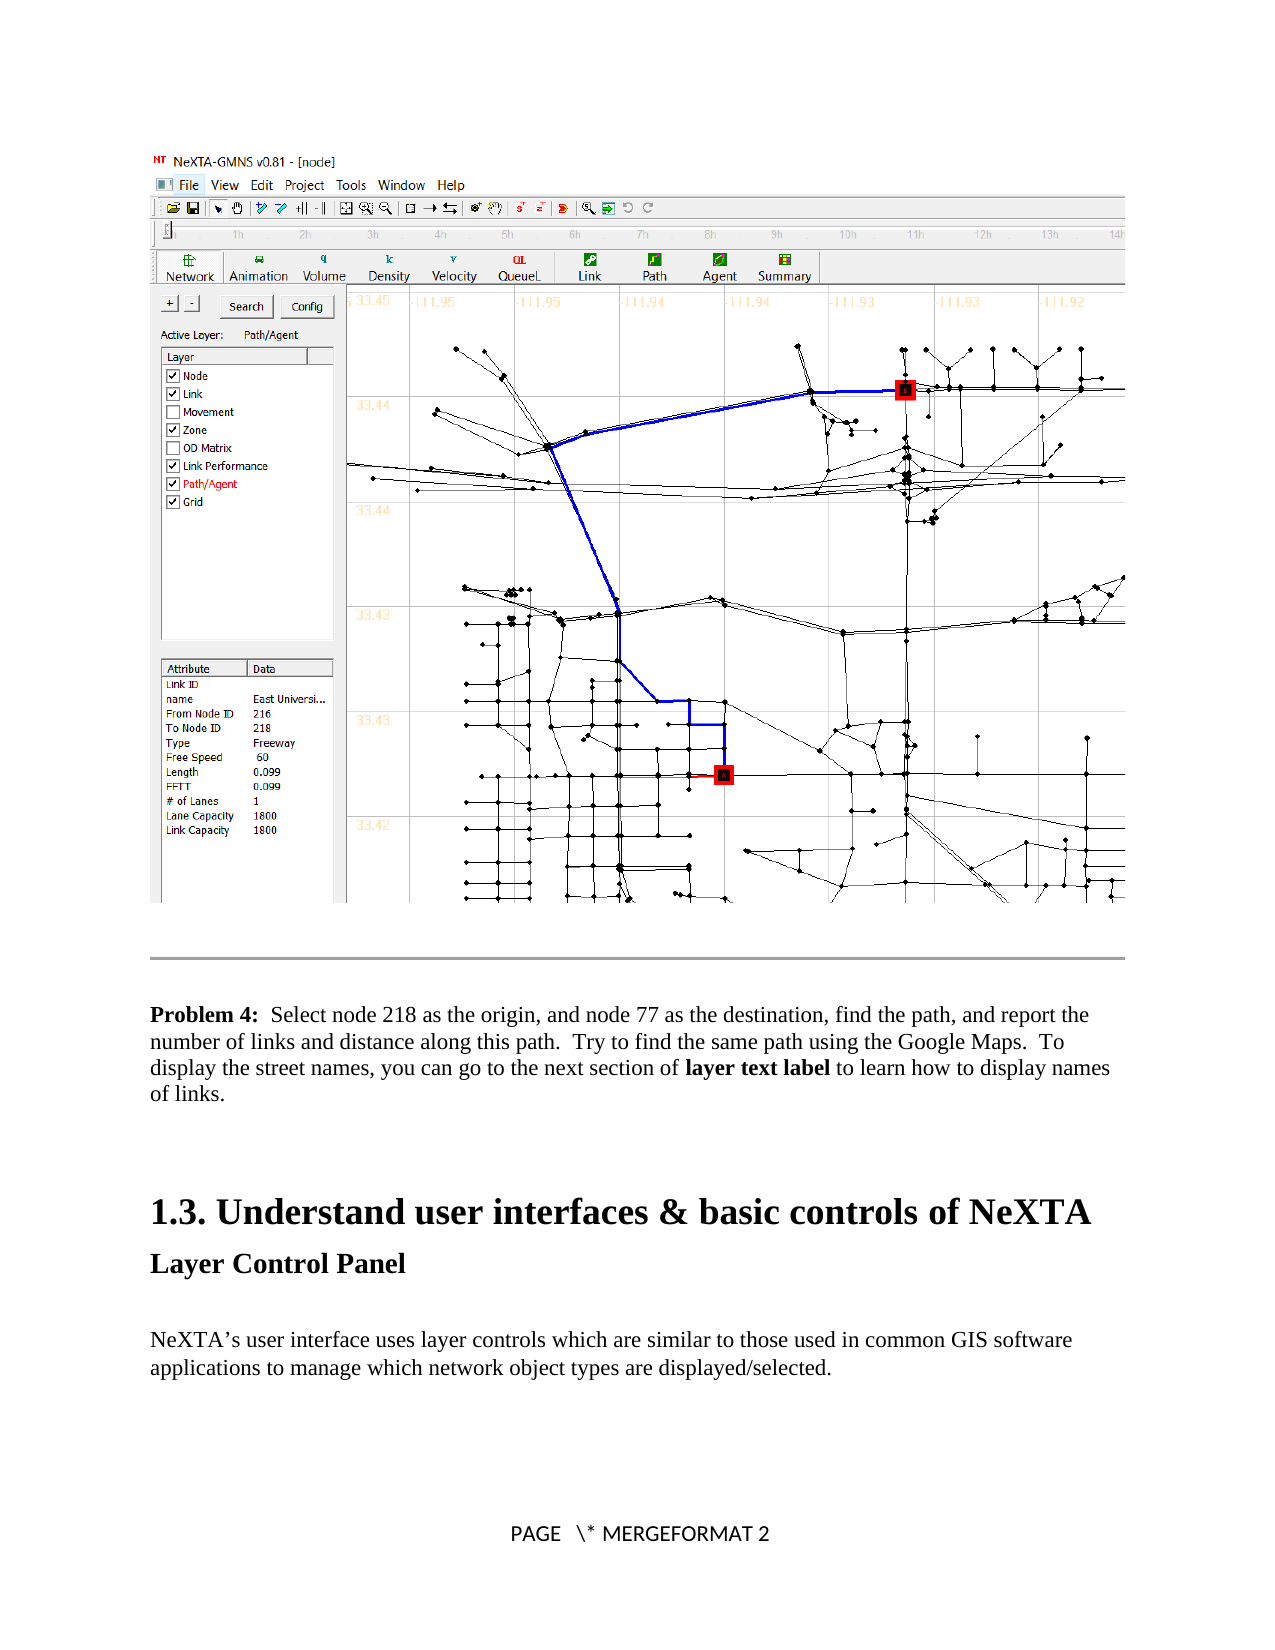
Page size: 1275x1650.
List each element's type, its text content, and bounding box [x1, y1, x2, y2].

text NeXTA’s user interface uses layer controls which are similar to those used in common GIS software applications to manage which network object types are displayed/selected. [150, 1326, 1125, 1381]
subtitle 1.3. Understand user interfaces & basic controls of NeXTA [150, 1189, 1125, 1233]
text Problem 4: Select node 218 as the origin, and node 77 as the destination, find the path, and report the number of links and distance along this path. Try to find the same path using the Google Maps. To display the street names, you can go to the next section of layer text label to learn how to display names of links. [150, 1001, 1125, 1107]
picture [150, 150, 1125, 903]
subtitle Layer Control Panel [150, 1246, 1125, 1280]
